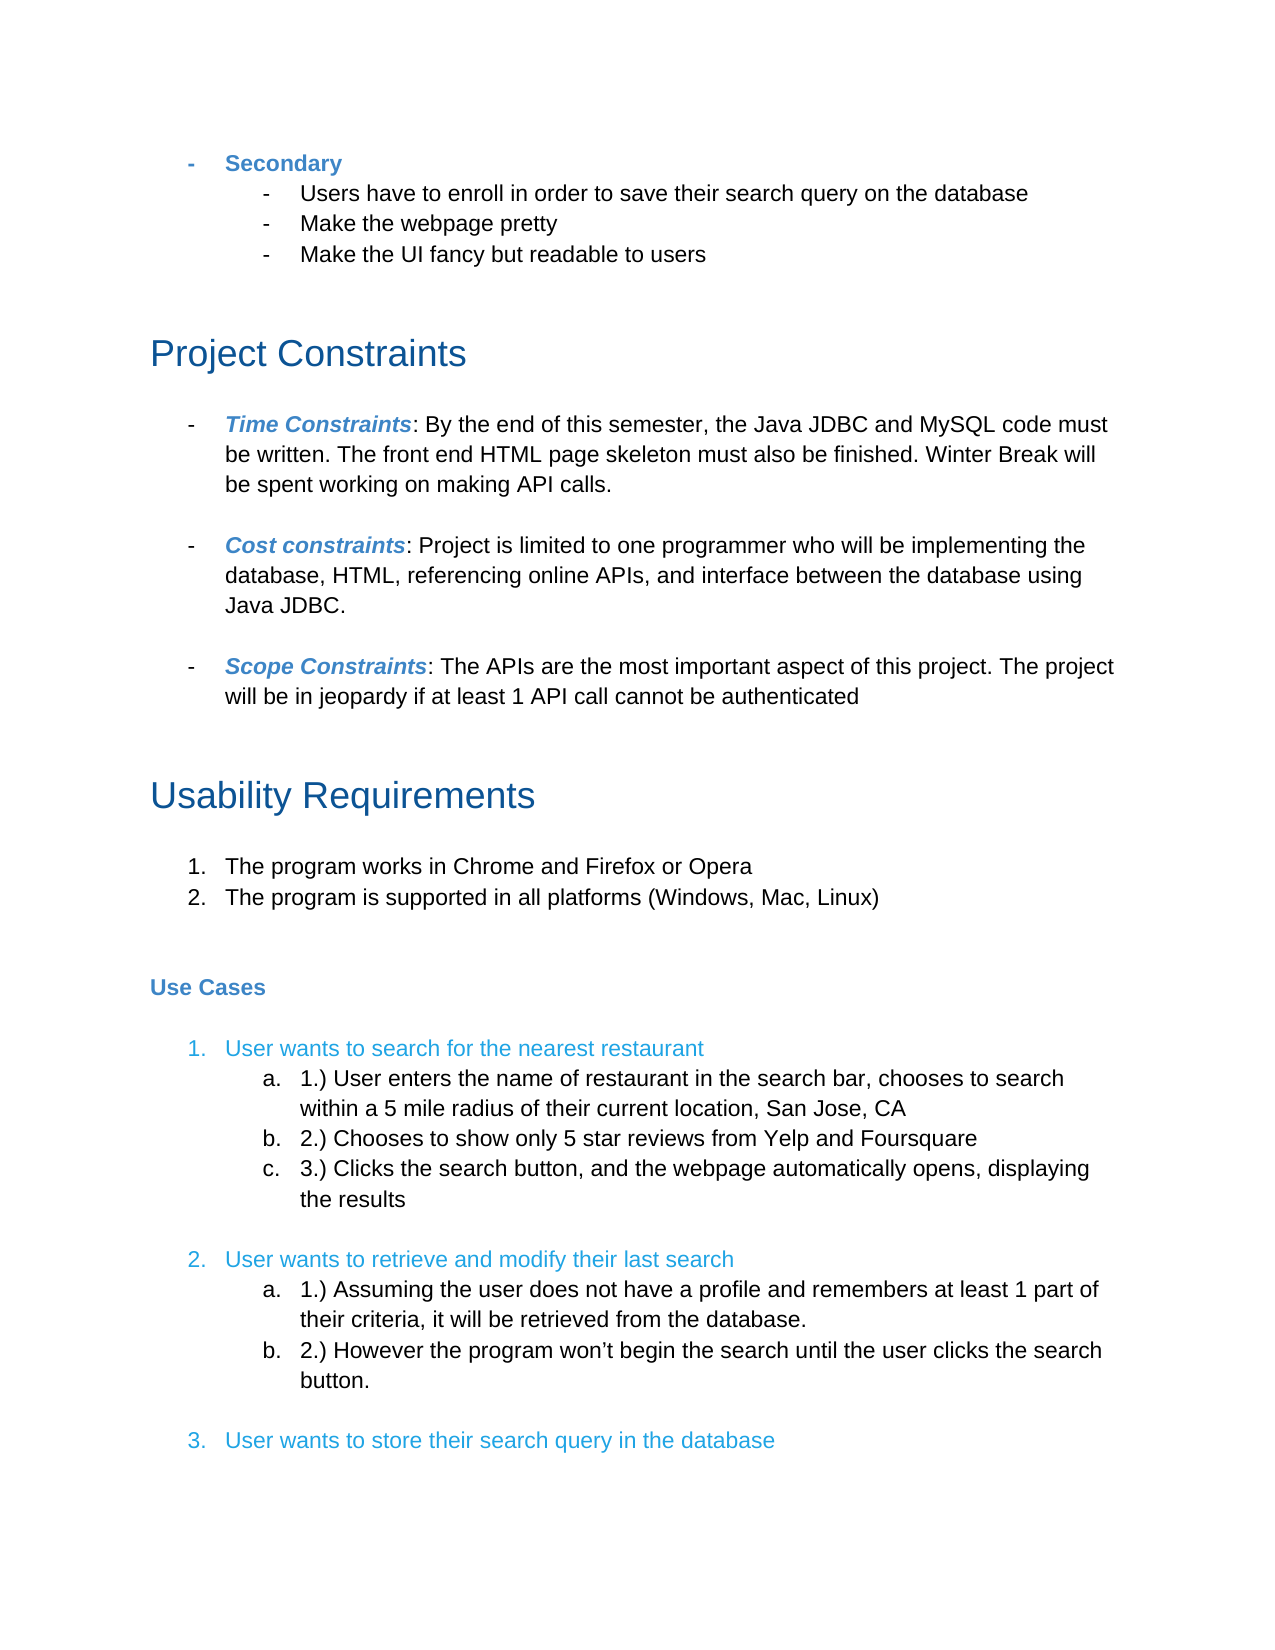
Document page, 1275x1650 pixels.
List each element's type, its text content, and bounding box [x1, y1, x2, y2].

text Usability Requirements [150, 773, 1125, 817]
list User wants to retrieve and modify their last search [187, 1246, 1125, 1272]
list 2.) However the program won’t begin the search until the user clicks the search button. [262, 1337, 1125, 1393]
list Make the webpage pretty [262, 210, 1125, 237]
list The program is supported in all platforms (Windows, Mac, Linux) [187, 883, 1125, 910]
list Secondary [187, 150, 1125, 176]
list Time Constraints: By the end of this semester, the Java JDBC and MySQL code must be written. The front end HTML page skeleton must also be finished. Winter Break will be spent working on making API calls. [187, 411, 1125, 498]
list 1.) Assuming the user does not have a profile and remembers at least 1 part of their criteria, it will be retrieved from the database. [262, 1276, 1125, 1333]
text Use Cases [150, 974, 1125, 1001]
list User wants to store their search query in the database [187, 1427, 1125, 1454]
list The program works in Chrome and Firefox or Opera [187, 853, 1125, 880]
list Make the UI fancy but readable to users [262, 241, 1125, 267]
list Cost constraints: Project is limited to one programmer who will be implementing the database, HTML, referencing online APIs, and interface between the database using Java JDBC. [187, 532, 1125, 619]
list 2.) Chooses to show only 5 star reviews from Yelp and Foursquare [262, 1125, 1125, 1152]
text Project Constraints [150, 331, 1125, 374]
list Users have to enroll in order to save their search query on the database [262, 180, 1125, 207]
list 1.) User enters the name of restaurant in the search bar, chooses to search within a 5 mile radius of their current location, San Jose, CA [262, 1065, 1125, 1121]
list Scope Constraints: The APIs are the most important aspect of this project. The project will be in jeopardy if at least 1 API call cannot be authenticated [187, 653, 1125, 709]
list User wants to search for the nearest restaurant [187, 1034, 1125, 1061]
list 3.) Clicks the search button, and the webpage automatically opens, displaying the results [262, 1155, 1125, 1212]
